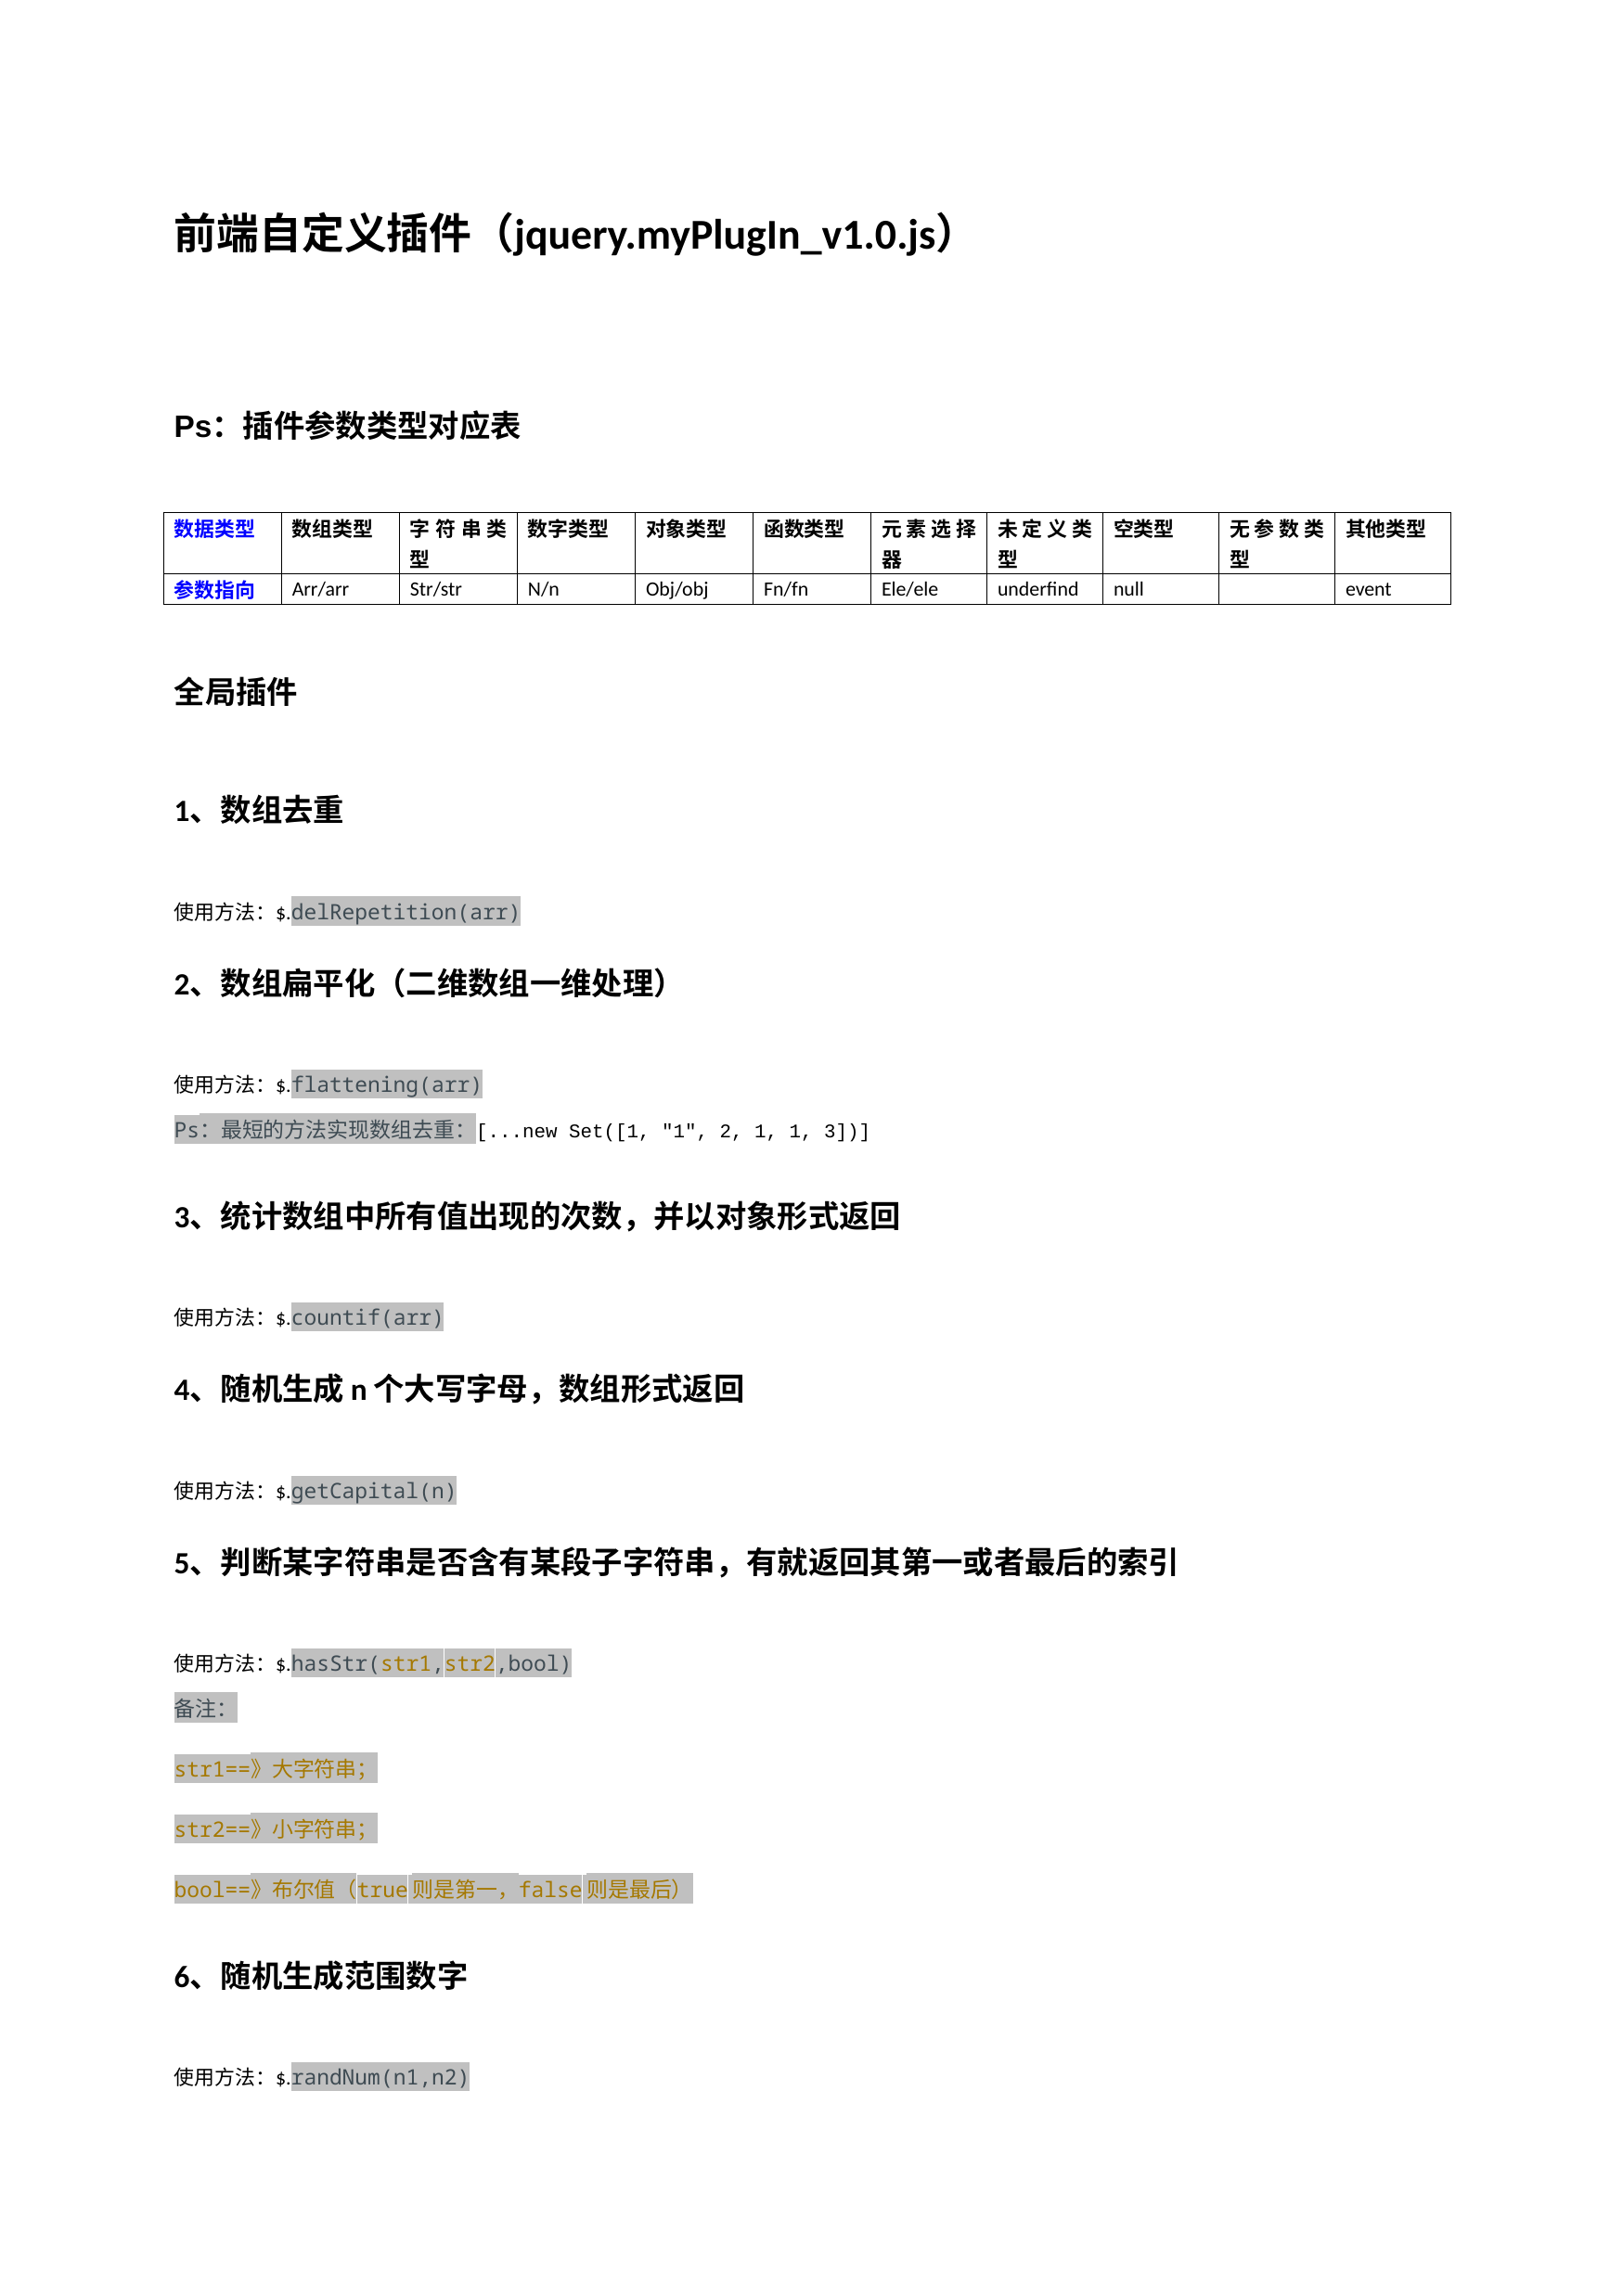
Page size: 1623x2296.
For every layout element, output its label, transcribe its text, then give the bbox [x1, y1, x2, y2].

table_cell [1219, 574, 1334, 604]
subtitle 前端自定义插件（jquery.myPlugIn_v1.0.js） [174, 186, 1449, 276]
table_cell Ele/ele [871, 574, 986, 604]
list str1==》大字符串； [174, 1738, 1449, 1798]
table_cell Arr/arr [282, 574, 399, 604]
subtitle 数组扁平化（二维数组一维处理） [174, 951, 1449, 1011]
list 使用方法：$.getCapital(n) [174, 1474, 1449, 1505]
table_cell Fn/fn [754, 574, 870, 604]
table_header 数据类型 [164, 513, 281, 573]
subtitle 全局插件 [174, 661, 1449, 721]
table_cell 参数指向 [164, 574, 281, 604]
table_cell event [1335, 574, 1450, 604]
table_cell underfind [987, 574, 1102, 604]
table_header 未定义类型 [987, 513, 1102, 573]
list str2==》小字符串； [174, 1798, 1449, 1858]
subtitle Ps：插件参数类型对应表 [174, 394, 1449, 455]
list 使用方法：$.countif(arr) [174, 1302, 1449, 1332]
list 备注： [174, 1677, 1449, 1738]
text Ps：最短的方法实现数组去重：[...new Set([1, "1", 2, 1, 1, 3])] [174, 1098, 1449, 1159]
subtitle 判断某字符串是否含有某段子字符串，有就返回其第一或者最后的索引 [174, 1530, 1449, 1590]
subtitle 统计数组中所有值出现的次数，并以对象形式返回 [174, 1184, 1449, 1244]
list 使用方法：$.delRepetition(arr) [174, 895, 1449, 926]
table_header 空类型 [1103, 513, 1218, 573]
subtitle 数组去重 [174, 778, 1449, 839]
table_header 元素选择器 [871, 513, 986, 573]
table_header 函数类型 [754, 513, 870, 573]
subtitle 随机生成n个大写字母，数组形式返回 [174, 1357, 1449, 1417]
table_cell Obj/obj [636, 574, 753, 604]
list 使用方法：$.hasStr(str1,str2,bool) [174, 1648, 1449, 1677]
table_cell Str/str [400, 574, 517, 604]
list 使用方法：$.flattening(arr) [174, 1069, 1449, 1098]
table_header 字符串类型 [400, 513, 517, 573]
table_header 数字类型 [518, 513, 635, 573]
table_header 对象类型 [636, 513, 753, 573]
list bool==》布尔值（true则是第一，false则是最后） [174, 1858, 1449, 1918]
list 使用方法：$.randNum(n1,n2) [174, 2061, 1449, 2092]
table_header 无参数类型 [1219, 513, 1334, 573]
table_header 其他类型 [1335, 513, 1450, 573]
table_header 数组类型 [282, 513, 399, 573]
subtitle 随机生成范围数字 [174, 1943, 1449, 2004]
table_cell null [1103, 574, 1218, 604]
table_cell N/n [518, 574, 635, 604]
